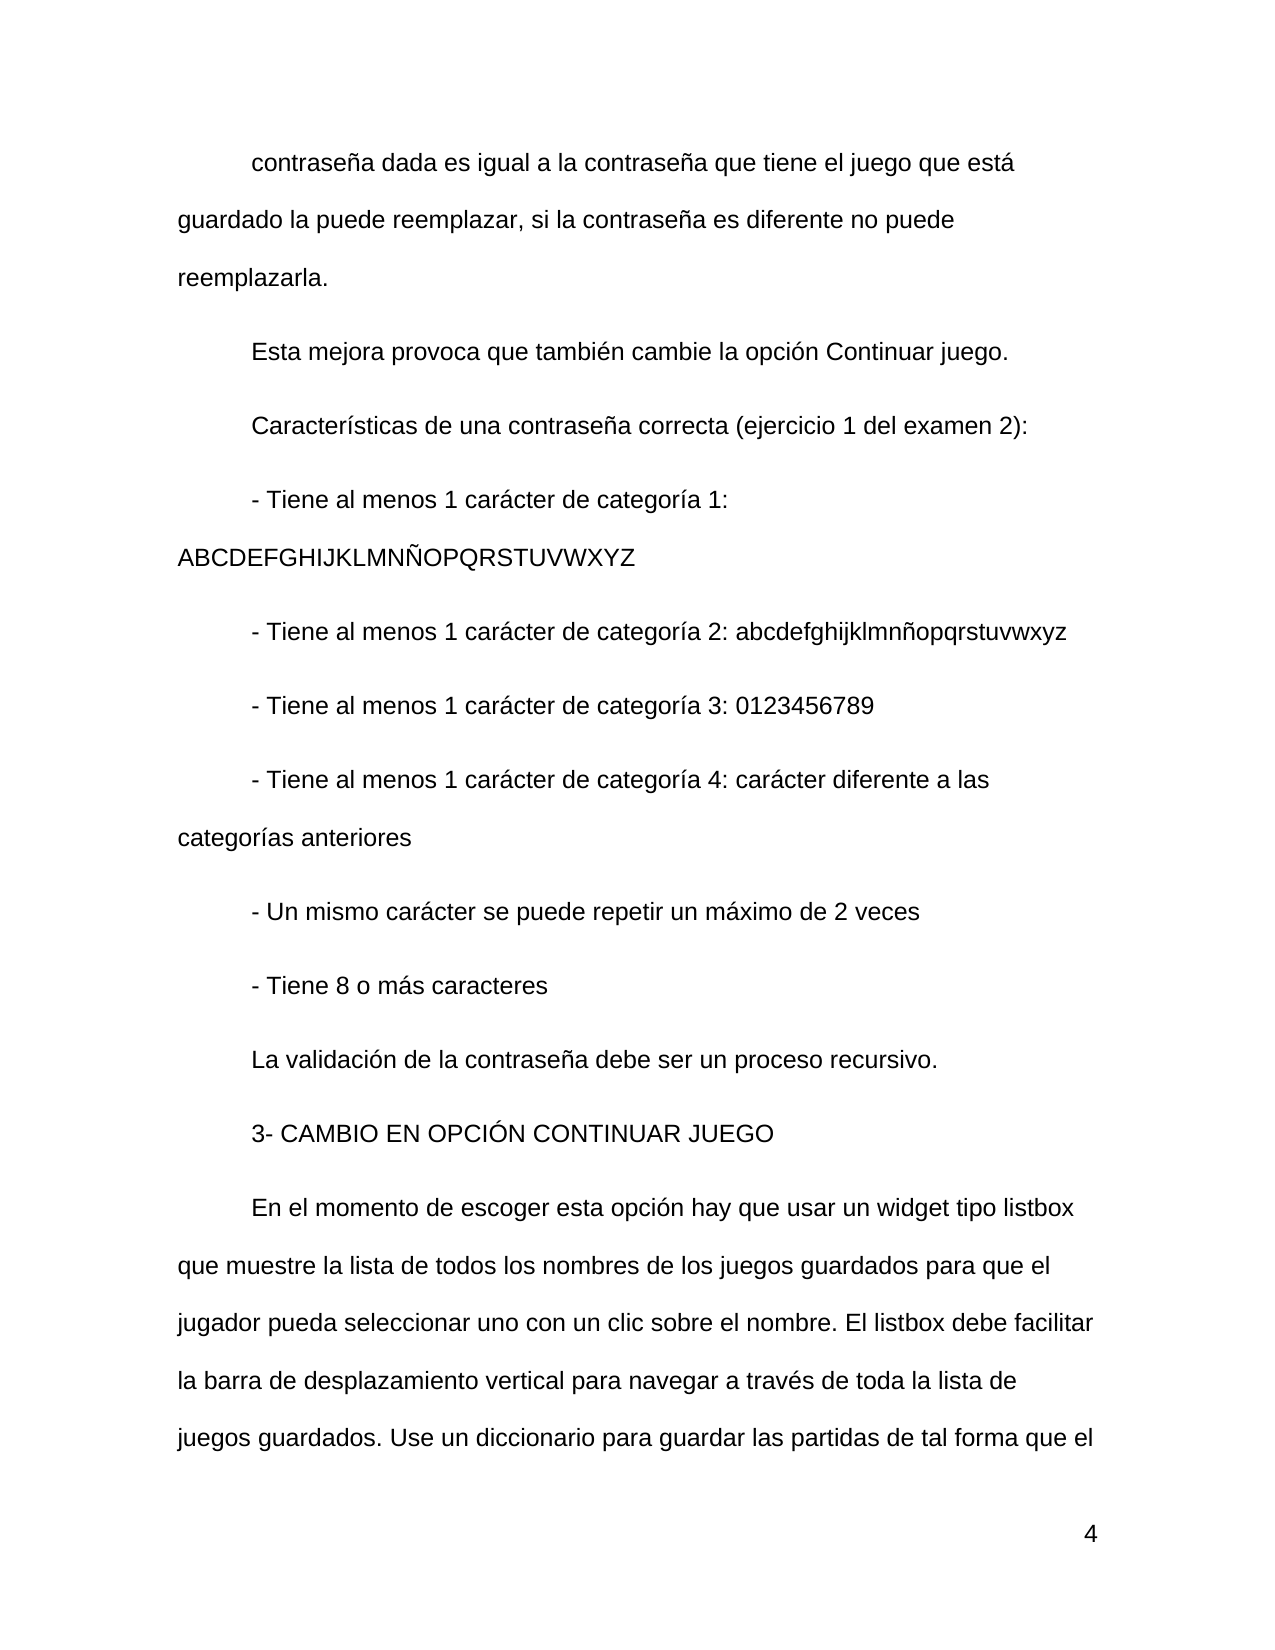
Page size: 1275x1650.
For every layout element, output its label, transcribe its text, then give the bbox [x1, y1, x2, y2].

text - Un mismo carácter se puede repetir un máximo de 2 veces [177, 897, 1098, 926]
text - Tiene 8 o más caracteres [177, 971, 1098, 1000]
text - Tiene al menos 1 carácter de categoría 2: abcdefghijklmnñopqrstuvwxyz [177, 617, 1098, 646]
text Características de una contraseña correcta (ejercicio 1 del examen 2): [177, 411, 1098, 440]
text - Tiene al menos 1 carácter de categoría 1: ABCDEFGHIJKLMNÑOPQRSTUVWXYZ [177, 485, 1098, 571]
text Esta mejora provoca que también cambie la opción Continuar juego. [177, 337, 1098, 366]
text - Tiene al menos 1 carácter de categoría 4: carácter diferente a las categorías anteriores [177, 765, 1098, 851]
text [177, 1193, 1098, 1452]
text contraseña dada es igual a la contraseña que tiene el juego que está guardado la puede reemplazar, si la contraseña es diferente no puede reemplazarla. [177, 148, 1098, 291]
text - Tiene al menos 1 carácter de categoría 3: 0123456789 [177, 691, 1098, 720]
text 3- CAMBIO EN OPCIÓN CONTINUAR JUEGO [177, 1119, 1098, 1148]
text La validación de la contraseña debe ser un proceso recursivo. [177, 1045, 1098, 1074]
